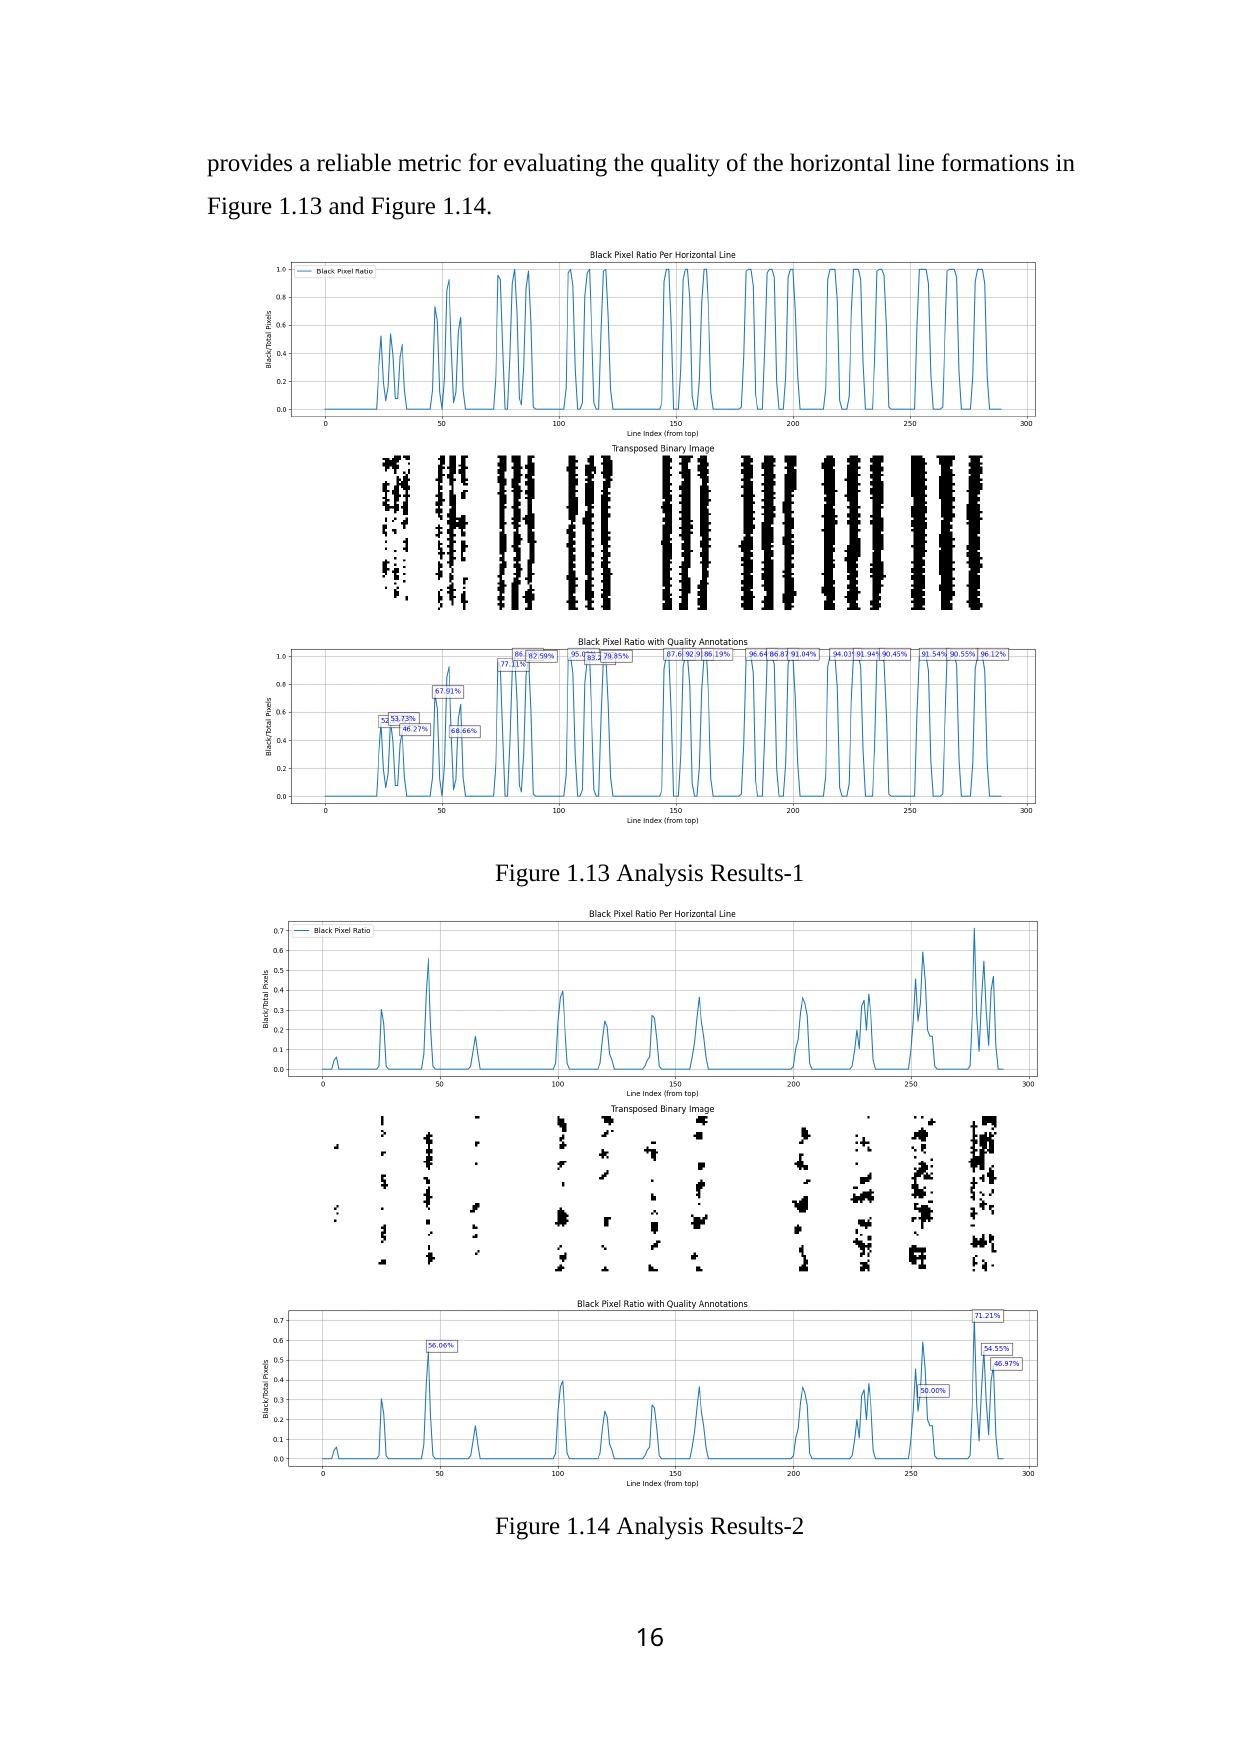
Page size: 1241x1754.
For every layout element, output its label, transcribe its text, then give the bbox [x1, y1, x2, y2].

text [207, 148, 1092, 219]
picture [261, 246, 1039, 829]
picture [258, 905, 1041, 1492]
text Figure 1.13 Analysis Results-1 [207, 858, 1092, 886]
text Figure 1.14 Analysis Results-2 [207, 1511, 1092, 1539]
